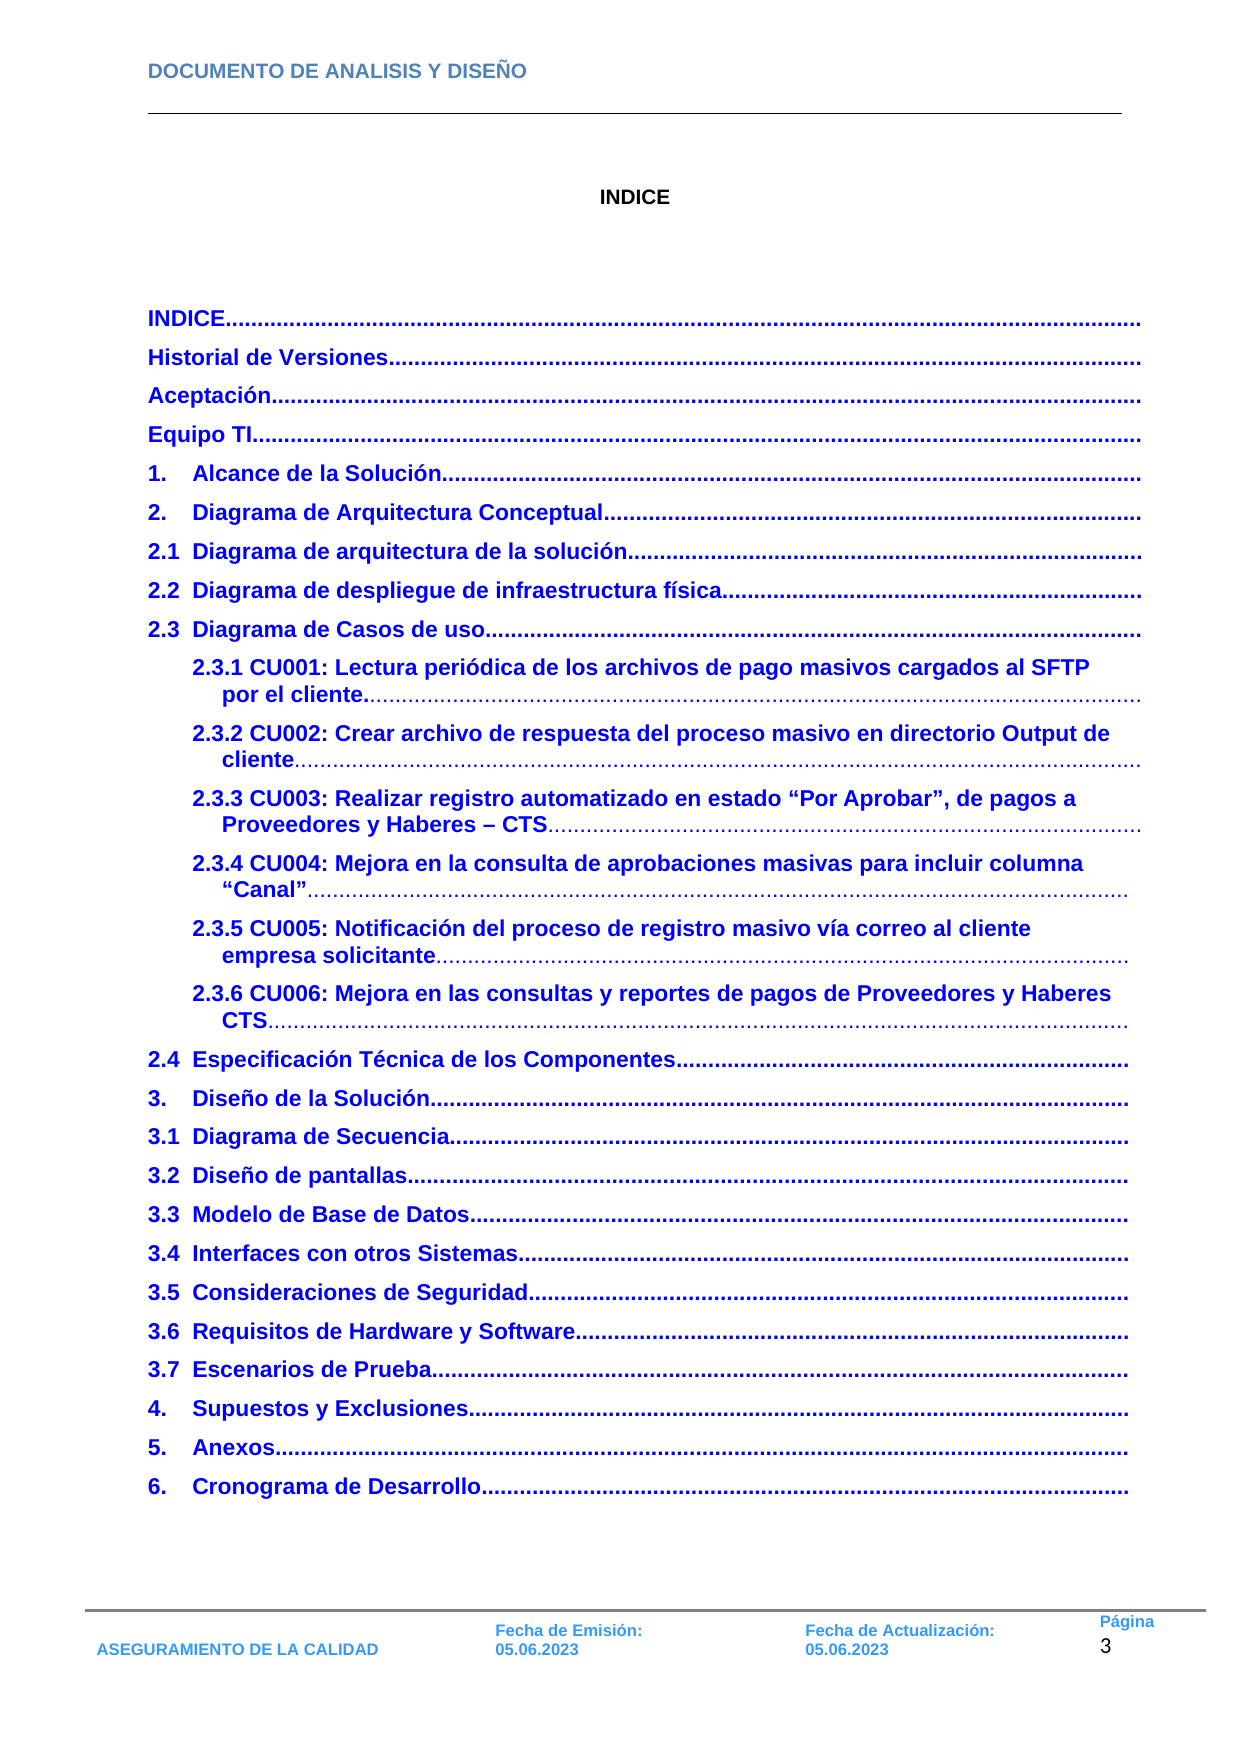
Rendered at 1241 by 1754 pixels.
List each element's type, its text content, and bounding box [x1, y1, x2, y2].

subtitle INDICE [148, 184, 1122, 208]
